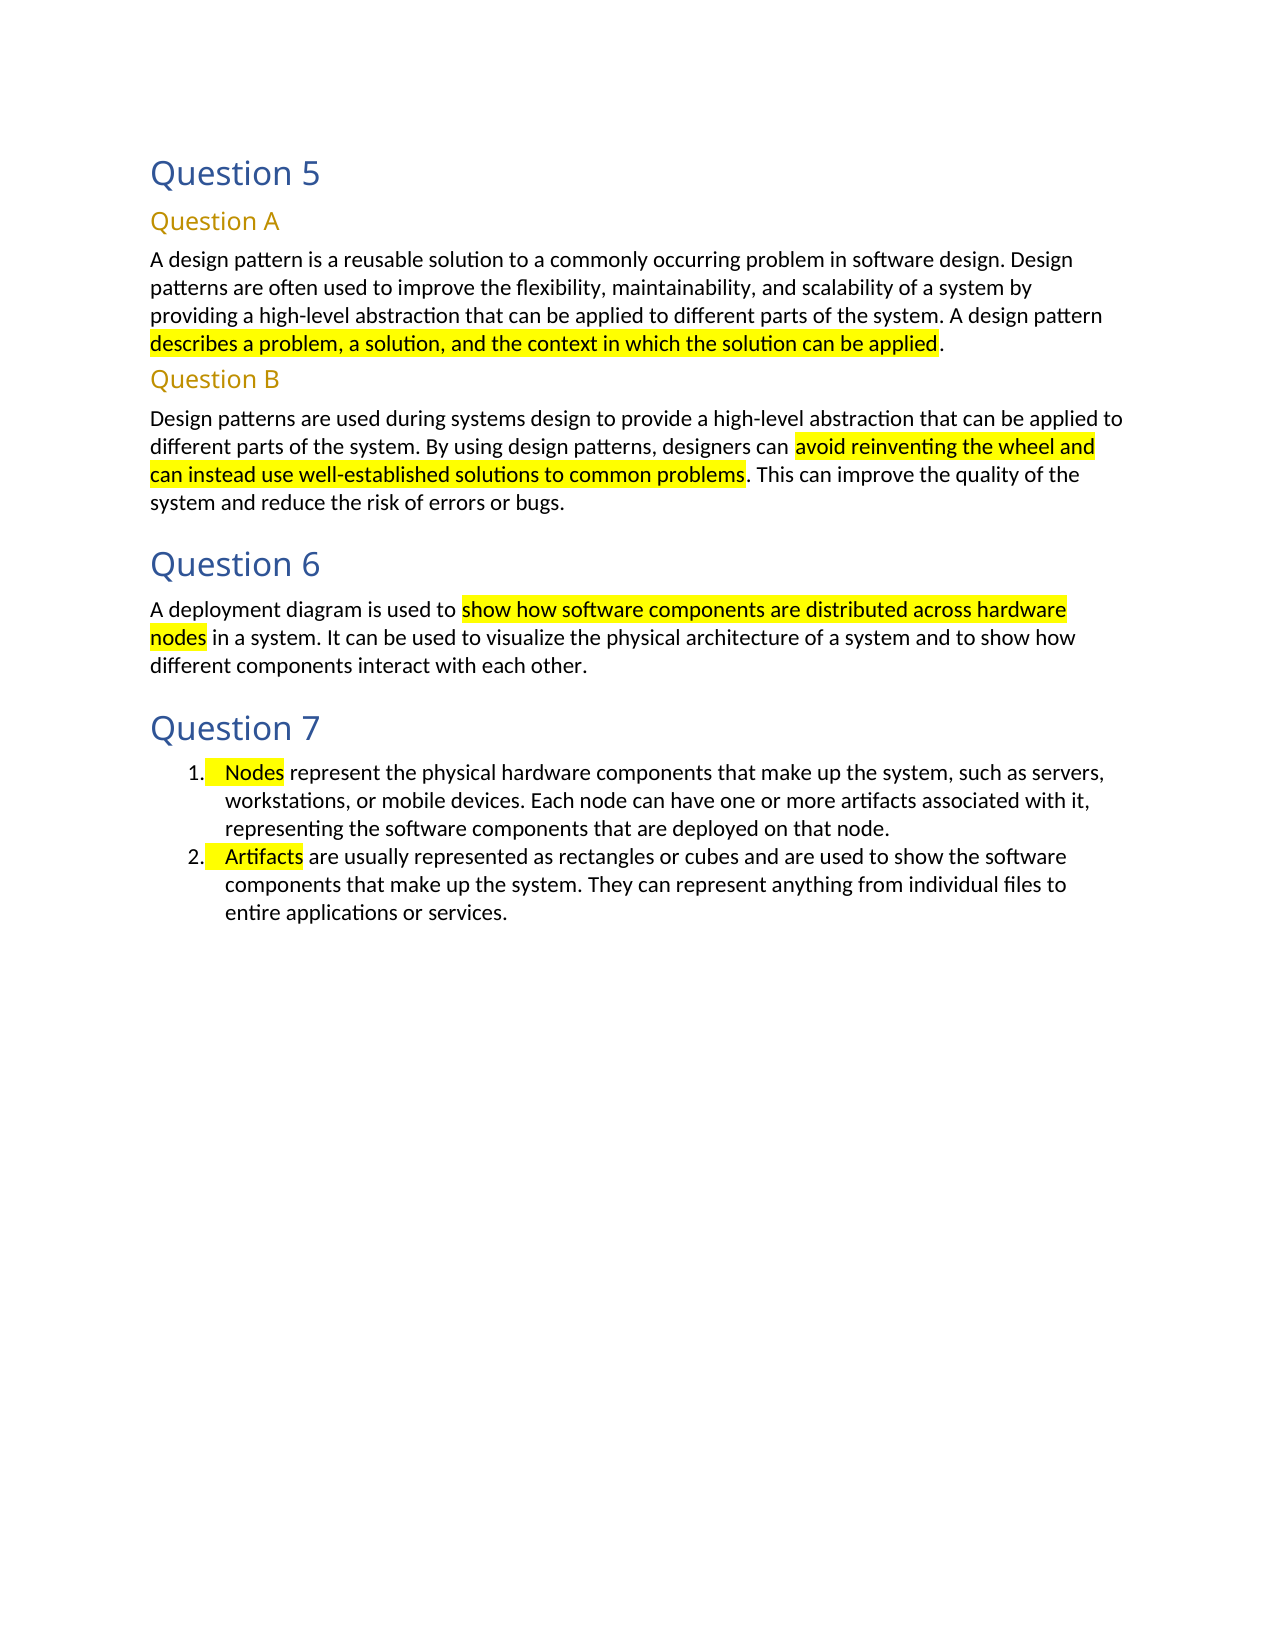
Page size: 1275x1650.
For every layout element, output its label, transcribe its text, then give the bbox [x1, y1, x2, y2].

subtitle Question 6 [150, 541, 1125, 587]
text A deployment diagram is used to show how software components are distributed across hardware nodes in a system. It can be used to visualize the physical architecture of a system and to show how different components interact with each other. [150, 595, 1125, 679]
subtitle Question B [150, 362, 1125, 396]
text Design patterns are used during systems design to provide a high-level abstraction that can be applied to different parts of the system. By using design patterns, designers can avoid reinventing the wheel and can instead use well-established solutions to common problems. This can improve the quality of the system and reduce the risk of errors or bugs. [150, 404, 1125, 516]
subtitle Question A [150, 203, 1125, 237]
text A design pattern is a reusable solution to a commonly occurring problem in software design. Design patterns are often used to improve the flexibility, maintainability, and scalability of a system by providing a high-level abstraction that can be applied to different parts of the system. A design pattern describes a problem, a solution, and the context in which the solution can be applied. [150, 245, 1125, 357]
list Artifacts are usually represented as rectangles or cubes and are used to show the software components that make up the system. They can represent anything from individual files to entire applications or services. [187, 847, 1125, 932]
list Nodes represent the physical hardware components that make up the system, such as servers, workstations, or mobile devices. Each node can have one or more artifacts associated with it, representing the software components that are deployed on that node. [187, 758, 1125, 842]
subtitle Question 7 [150, 704, 1125, 750]
subtitle Question 5 [150, 150, 1125, 195]
